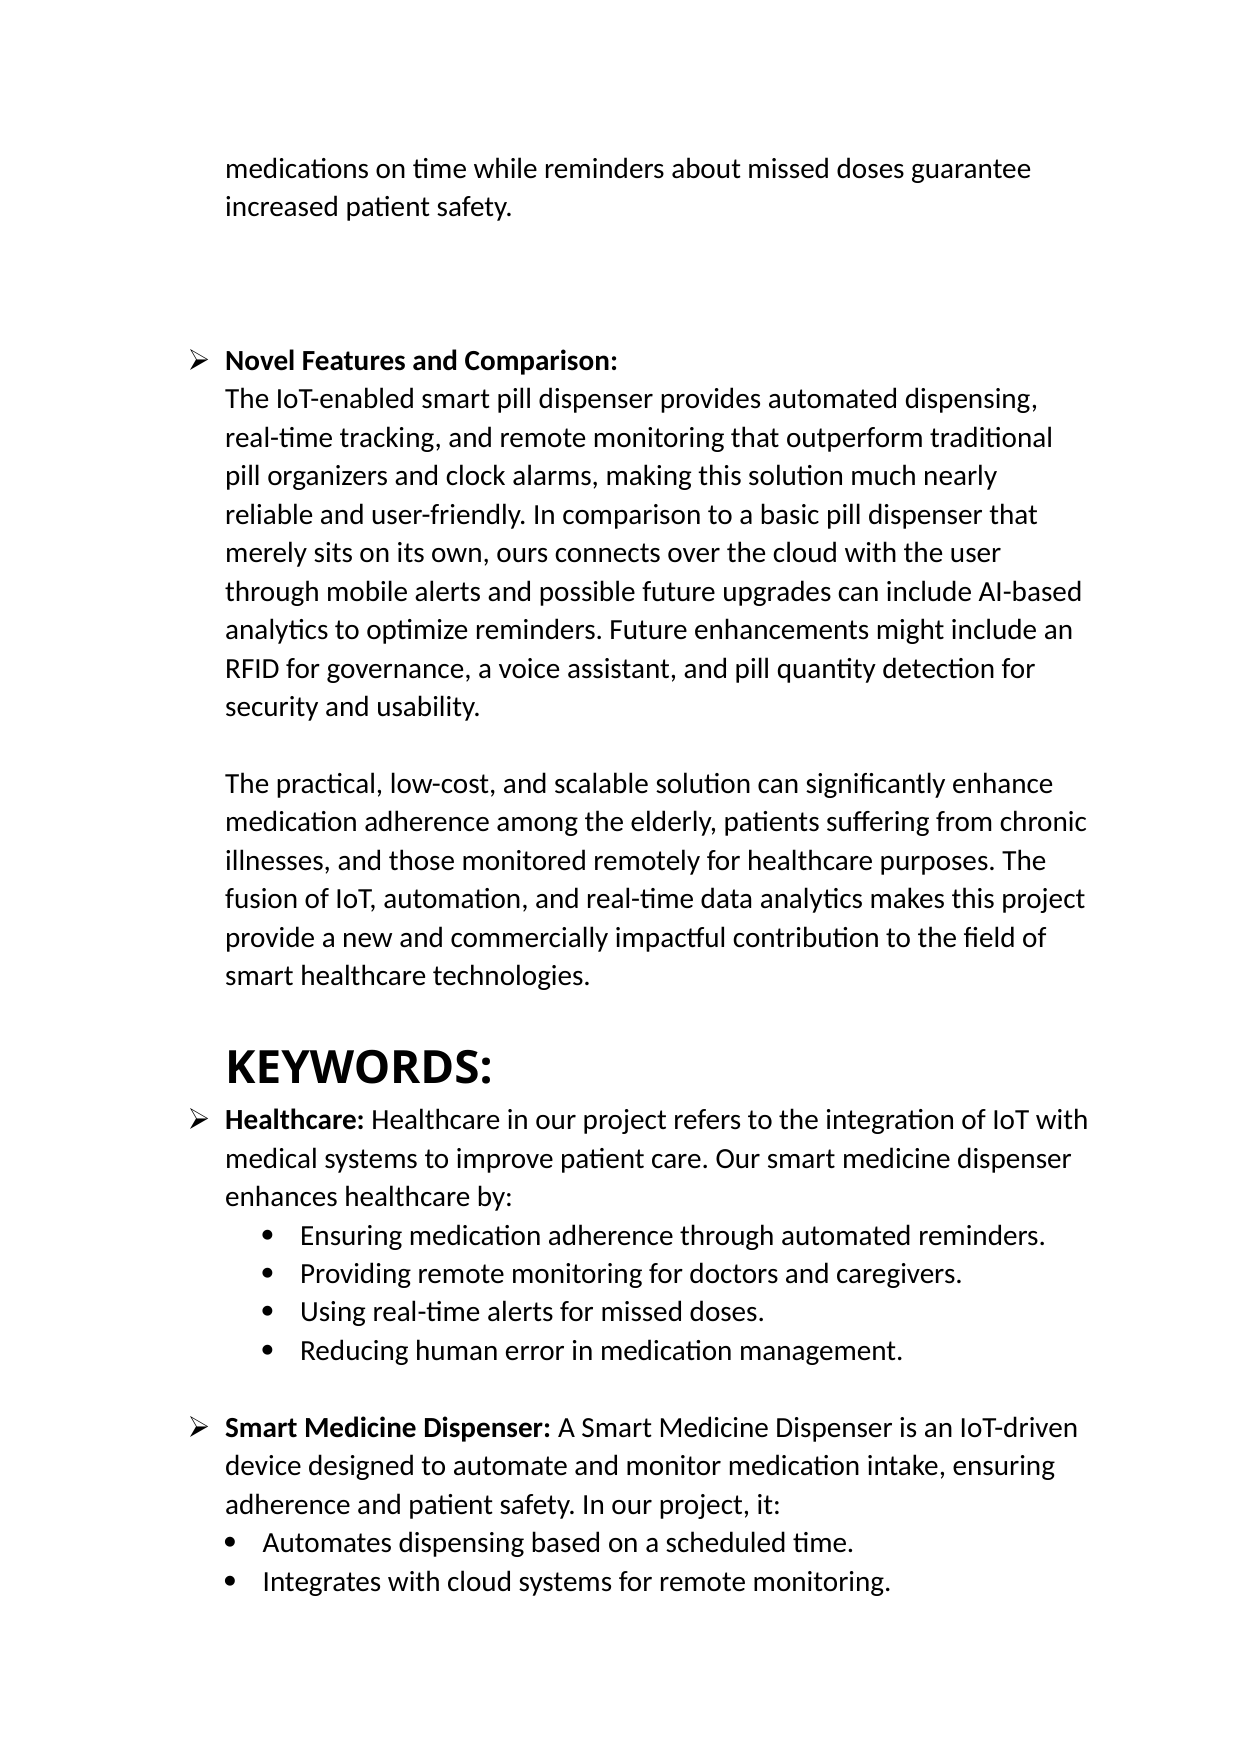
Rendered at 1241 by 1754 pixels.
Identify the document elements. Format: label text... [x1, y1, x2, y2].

list The practical, low-cost, and scalable solution can significantly enhance medication adherence among the elderly, patients suffering from chronic illnesses, and those monitored remotely for healthcare purposes. The fusion of IoT, automation, and real-time data analytics makes this project provide a new and commercially impactful contribution to the field of smart healthcare technologies. [225, 765, 1090, 993]
list Reducing human error in medication management. [262, 1332, 1090, 1368]
list Novel Features and Comparison: [187, 342, 1090, 378]
list Healthcare: Healthcare in our project refers to the integration of IoT with medical systems to improve patient care. Our smart medicine dispenser enhances healthcare by: [187, 1101, 1090, 1214]
list Providing remote monitoring for doctors and caregivers. [262, 1255, 1090, 1291]
list Using real-time alerts for missed doses. [262, 1293, 1090, 1329]
list Automates dispensing based on a scheduled time. [225, 1524, 1090, 1560]
list Integrates with cloud systems for remote monitoring. [225, 1563, 1090, 1598]
list The IoT-enabled smart pill dispenser provides automated dispensing, real-time tracking, and remote monitoring that outperform traditional pill organizers and clock alarms, making this solution much nearly reliable and user-friendly. In comparison to a basic pill dispenser that merely sits on its own, ours connects over the cloud with the user through mobile alerts and possible future upgrades can include AI-based analytics to optimize reminders. Future enhancements might include an RFID for governance, a voice assistant, and pill quantity detection for security and usability. [225, 381, 1090, 724]
list Smart Medicine Dispenser: A Smart Medicine Dispenser is an IoT-driven device designed to automate and monitor medication intake, ensuring adherence and patient safety. In our project, it: [187, 1409, 1090, 1521]
list Ensuring medication adherence through automated reminders. [262, 1217, 1090, 1252]
list KEYWORDS: [225, 1034, 1090, 1096]
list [225, 150, 1090, 224]
